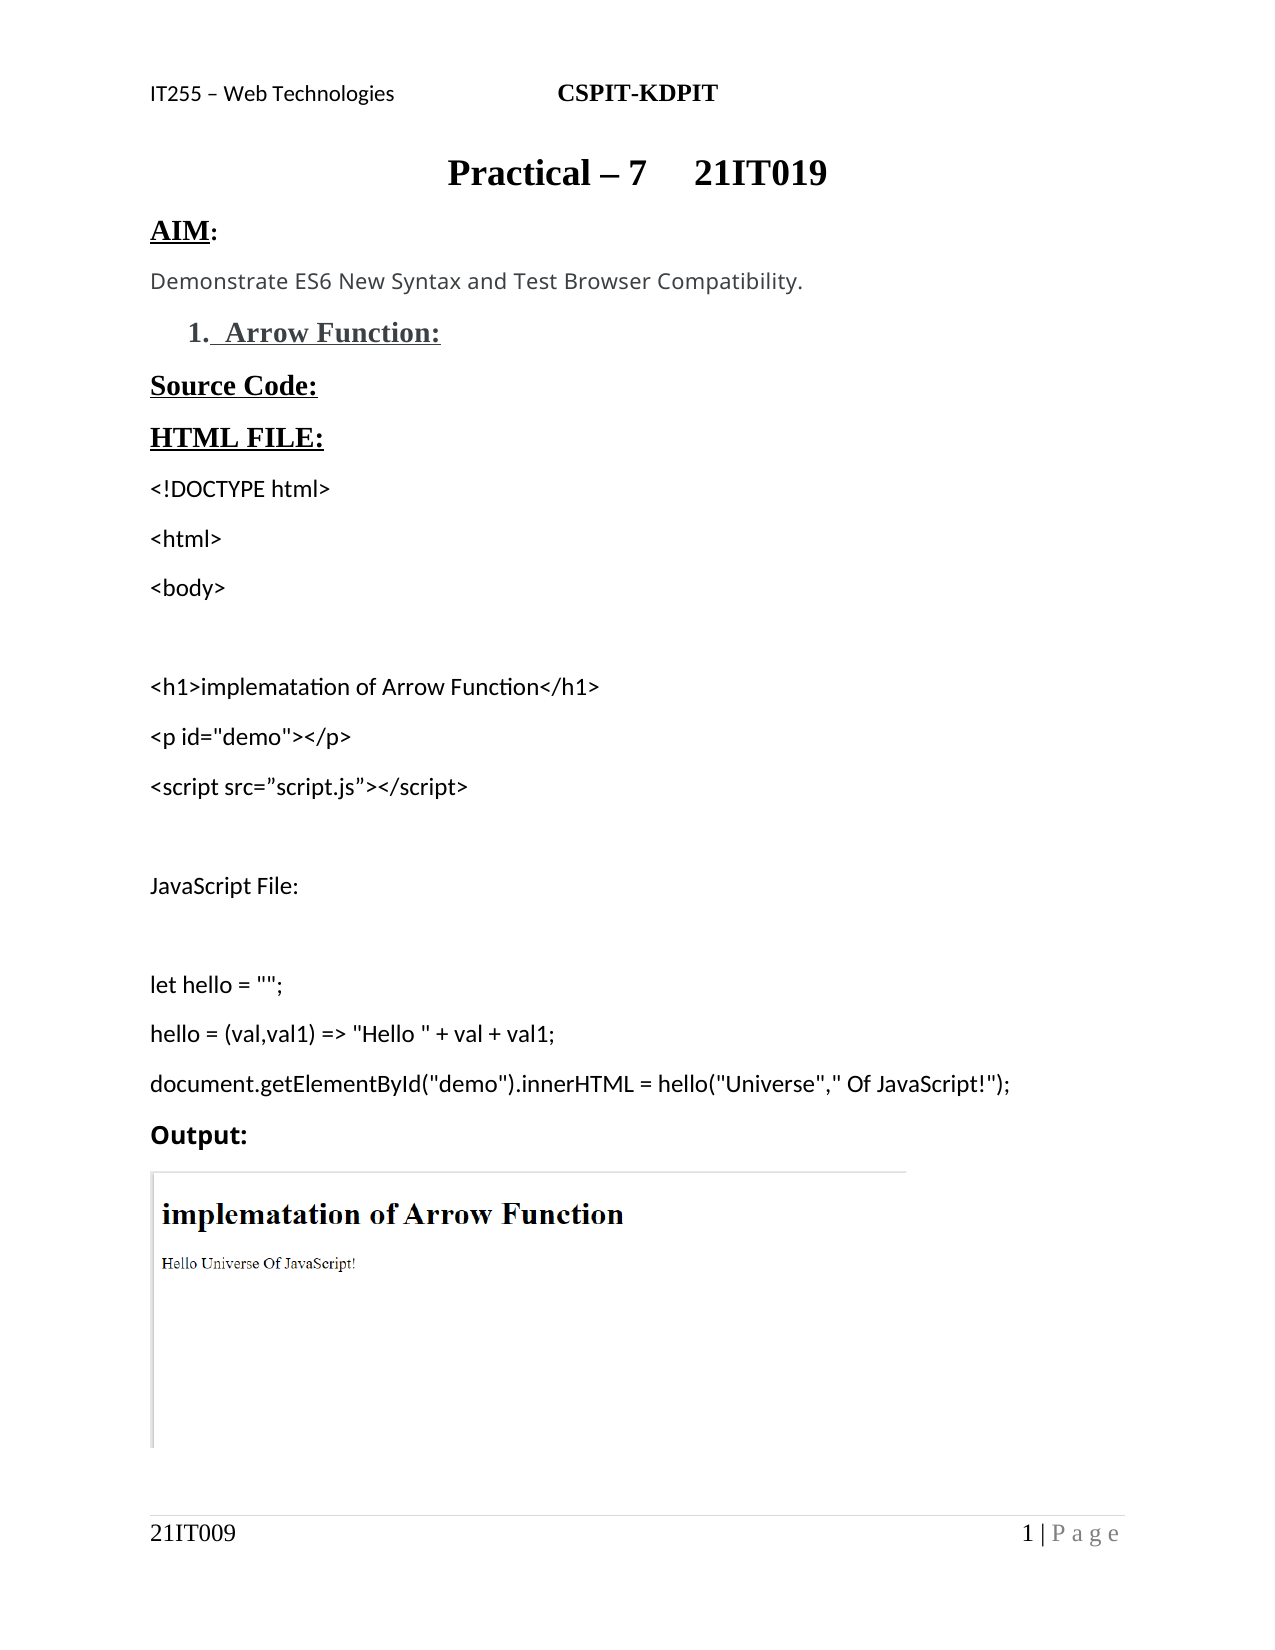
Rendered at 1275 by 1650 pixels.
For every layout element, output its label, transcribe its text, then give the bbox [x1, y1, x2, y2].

picture [150, 1171, 907, 1448]
text <body> [150, 572, 1125, 603]
text Output: [150, 1118, 1125, 1152]
text <script src=”script.js”></script> [150, 771, 1125, 801]
text Demonstrate ES6 New Syntax and Test Browser Compatibility. [150, 266, 1125, 296]
text Source Code: [150, 368, 1125, 401]
text AIM: [150, 213, 1125, 247]
text <p id="demo"></p> [150, 721, 1125, 752]
text JavaScript File: [150, 870, 1125, 900]
list Arrow Function: [187, 315, 1125, 348]
text <html> [150, 523, 1125, 553]
text Practical – 7 21IT019 [150, 150, 1125, 193]
text let hello = ""; [150, 969, 1125, 999]
text <h1>implematation of Arrow Function</h1> [150, 672, 1125, 702]
text hello = (val,val1) => "Hello " + val + val1; [150, 1019, 1125, 1049]
text HTML FILE: [150, 420, 1125, 454]
text document.getElementById("demo").innerHTML = hello("Universe"," Of JavaScript!"); [150, 1068, 1125, 1099]
text <!DOCTYPE html> [150, 473, 1125, 504]
